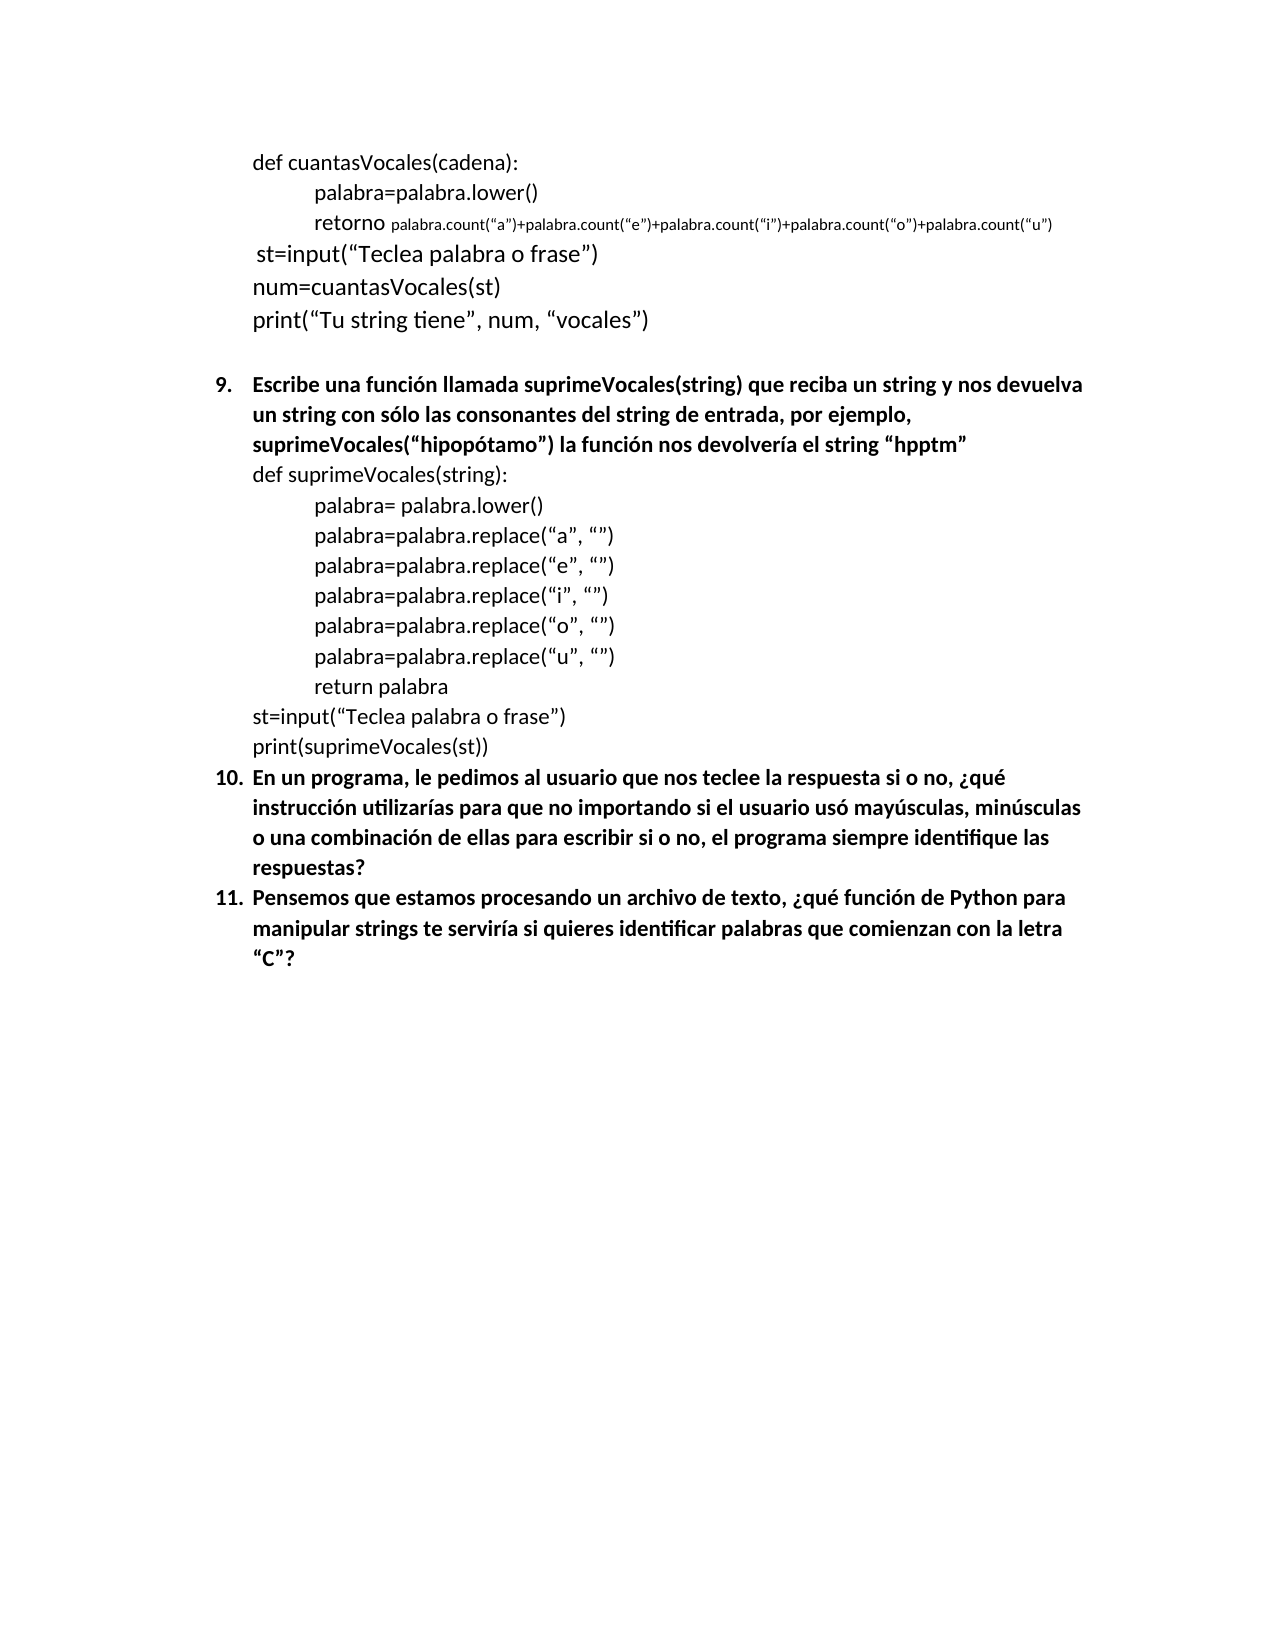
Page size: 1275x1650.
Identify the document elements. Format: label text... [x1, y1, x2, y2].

list def suprimeVocales(string): palabra= palabra.lower() palabra=palabra.replace(“a”, “”) palabra=palabra.replace(“e”, “”) [252, 461, 1098, 579]
list Pensemos que estamos procesando un archivo de texto, ¿qué función de Python para manipular strings te serviría si quieres identificar palabras que comienzan con la letra “C”? [215, 883, 1098, 972]
list Escribe una función llamada suprimeVocales(string) que reciba un string y nos devuelva un string con sólo las consonantes del string de entrada, por ejemplo, suprimeVocales(“hipopótamo”) la función nos devolvería el string “hpptm” [215, 370, 1098, 458]
list st=input(“Teclea palabra o frase”) [252, 702, 1098, 730]
list num=cuantasVocales(st) [252, 271, 1098, 302]
list st=input(“Teclea palabra o frase”) [252, 238, 1098, 269]
list palabra=palabra.replace(“o”, “”) [252, 612, 1098, 639]
list def cuantasVocales(cadena): palabra=palabra.lower() retorno palabra.count(“a”)+palabra.count(“e”)+palabra.count(“i”)+palabra.count(“o”)+palabra.count(“u”) [252, 148, 1098, 236]
list return palabra [252, 672, 1098, 700]
list print(suprimeVocales(st)) [252, 732, 1098, 760]
list palabra=palabra.replace(“u”, “”) [252, 642, 1098, 670]
list print(“Tu string tiene”, num, “vocales”) [252, 304, 1098, 334]
list palabra=palabra.replace(“i”, “”) [252, 581, 1098, 609]
list En un programa, le pedimos al usuario que nos teclee la respuesta si o no, ¿qué instrucción utilizarías para que no importando si el usuario usó mayúsculas, minúsculas o una combinación de ellas para escribir si o no, el programa siempre identifique las respuestas? [215, 763, 1098, 881]
